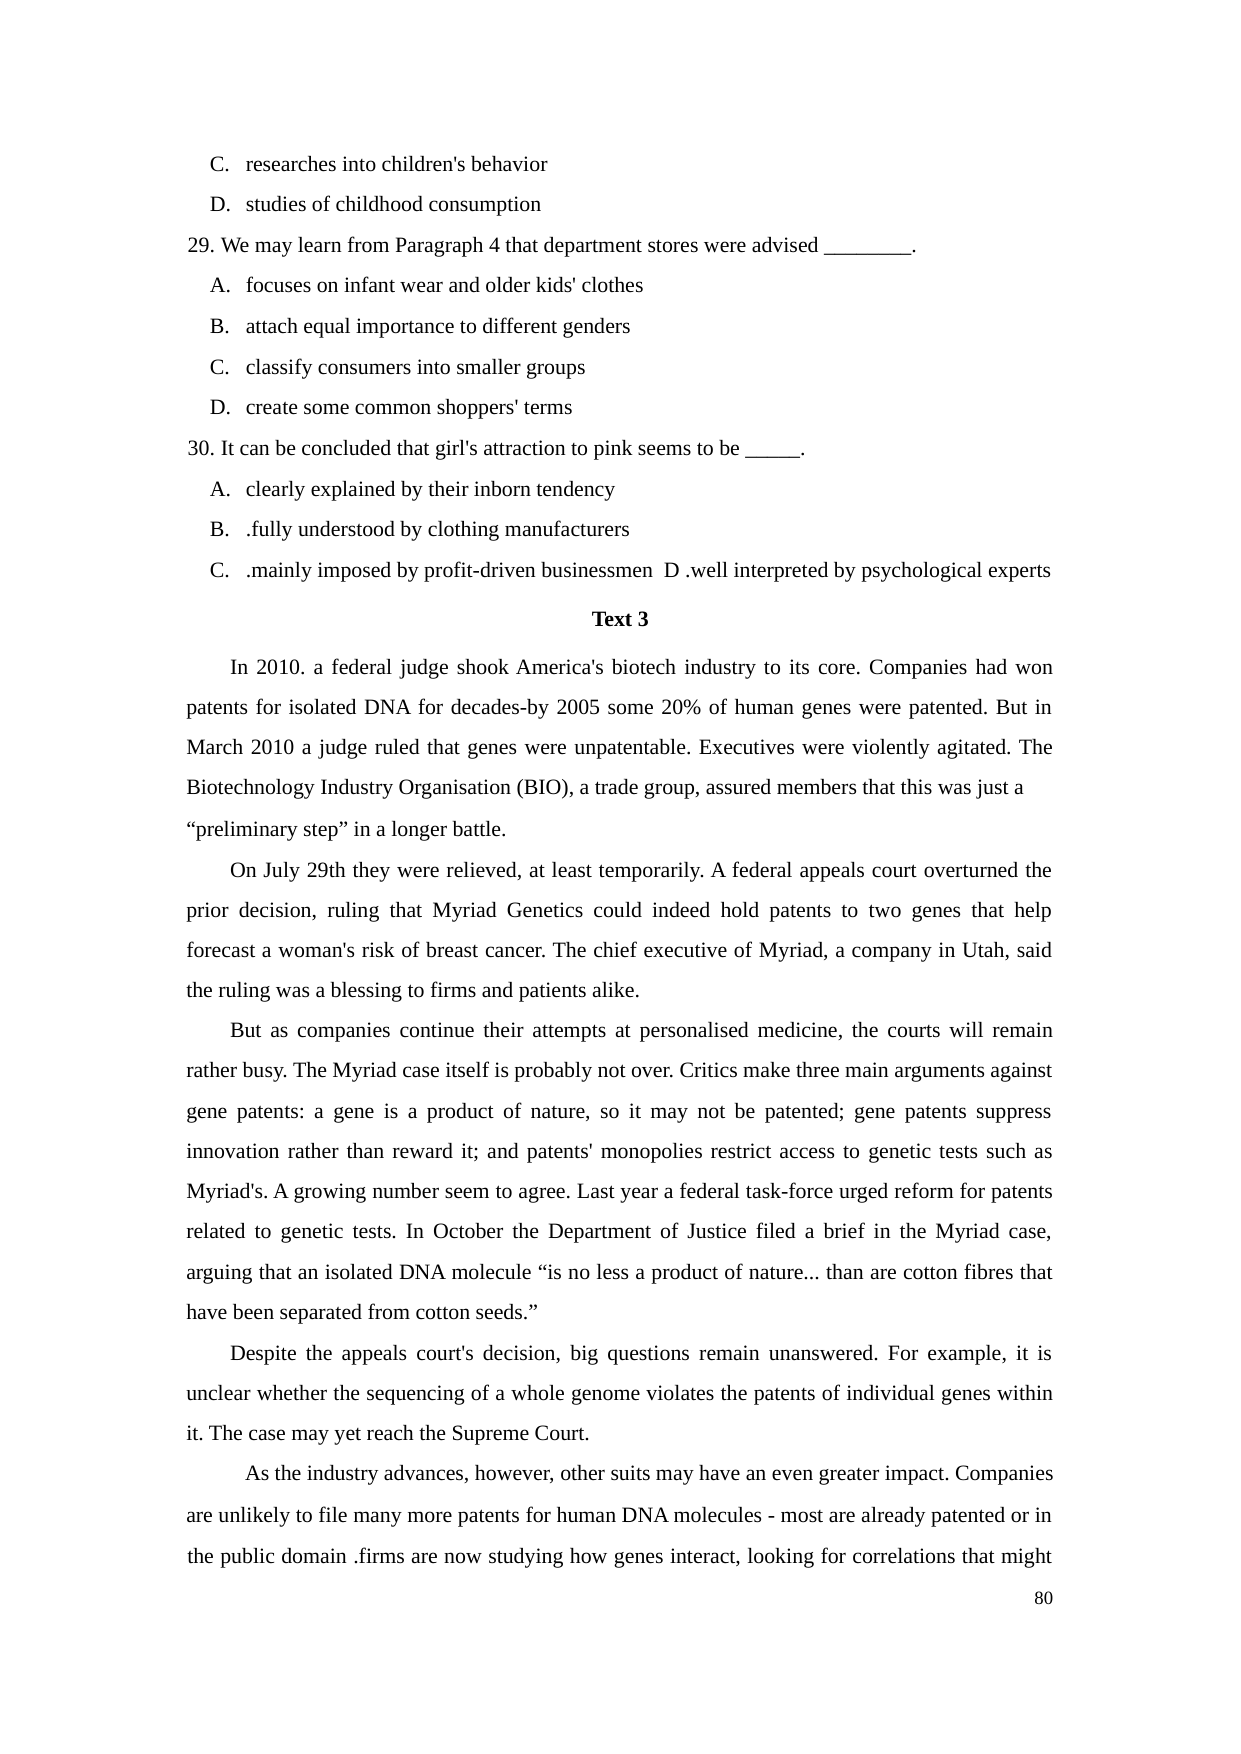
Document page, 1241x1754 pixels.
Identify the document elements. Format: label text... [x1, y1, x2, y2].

list attach equal importance to different genders [209, 313, 1054, 338]
text In 2010. a federal judge shook America's biotech industry to its core. Companies had won patents for isolated DNA for decades-by 2005 some 20% of human genes were patented. But in March 2010 a judge ruled that genes were unpatentable. Executives were violently agitated. The Biotechnology Industry Organisation (BIO), a trade group, assured members that this was just a [186, 654, 1054, 799]
list studies of childhood consumption [209, 191, 1054, 216]
text As the industry advances, however, other suits may have an even greater impact. Companies [187, 1459, 1054, 1485]
list classify consumers into smaller groups [209, 354, 1054, 379]
text Despite the appeals court's decision, big questions remain unanswered. For example, it is unclear whether the sequencing of a whole genome violates the patents of individual genes within it. The case may yet reach the Supreme Court. [186, 1339, 1054, 1445]
list .mainly imposed by profit-driven businessmen D .well interpreted by psychological experts [209, 557, 1054, 582]
list .fully understood by clothing manufacturers [209, 516, 1054, 541]
text “preliminary step” in a longer battle. [186, 816, 1054, 841]
text On July 29th they were relieved, at least temporarily. A federal appeals court overturned the prior decision, ruling that Myriad Genetics could indeed hold patents to two genes that help forecast a woman's risk of breast cancer. The chief executive of Myriad, a company in Utah, said the ruling was a blessing to firms and patients alike. [186, 857, 1054, 1002]
text But as companies continue their attempts at personalised medicine, the courts will remain rather busy. The Myriad case itself is probably not over. Critics make three main arguments against gene patents: a gene is a product of nature, so it may not be patented; gene patents suppress innovation rather than reward it; and patents' monopolies restrict access to genetic tests such as Myriad's. A growing number seem to agree. Last year a federal task-force urged reform for patents related to genetic tests. In October the Department of Justice filed a brief in the Myriad case, arguing that an isolated DNA molecule “is no less a product of nature... than are cotton fibres that have been separated from cotton seeds.” [186, 1017, 1054, 1324]
list focuses on infant wear and older kids' clothes [209, 272, 1054, 298]
list We may learn from Paragraph 4 that department stores were advised ________. [187, 232, 1054, 257]
list clearly explained by their inborn tendency [209, 476, 1054, 501]
list It can be concluded that girl's attraction to pink seems to be _____. [187, 435, 1054, 460]
list create some common shoppers' terms [209, 394, 1054, 419]
list researches into children's behavior [209, 151, 1054, 176]
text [186, 1502, 1054, 1568]
subtitle Text 3 [187, 606, 1053, 631]
